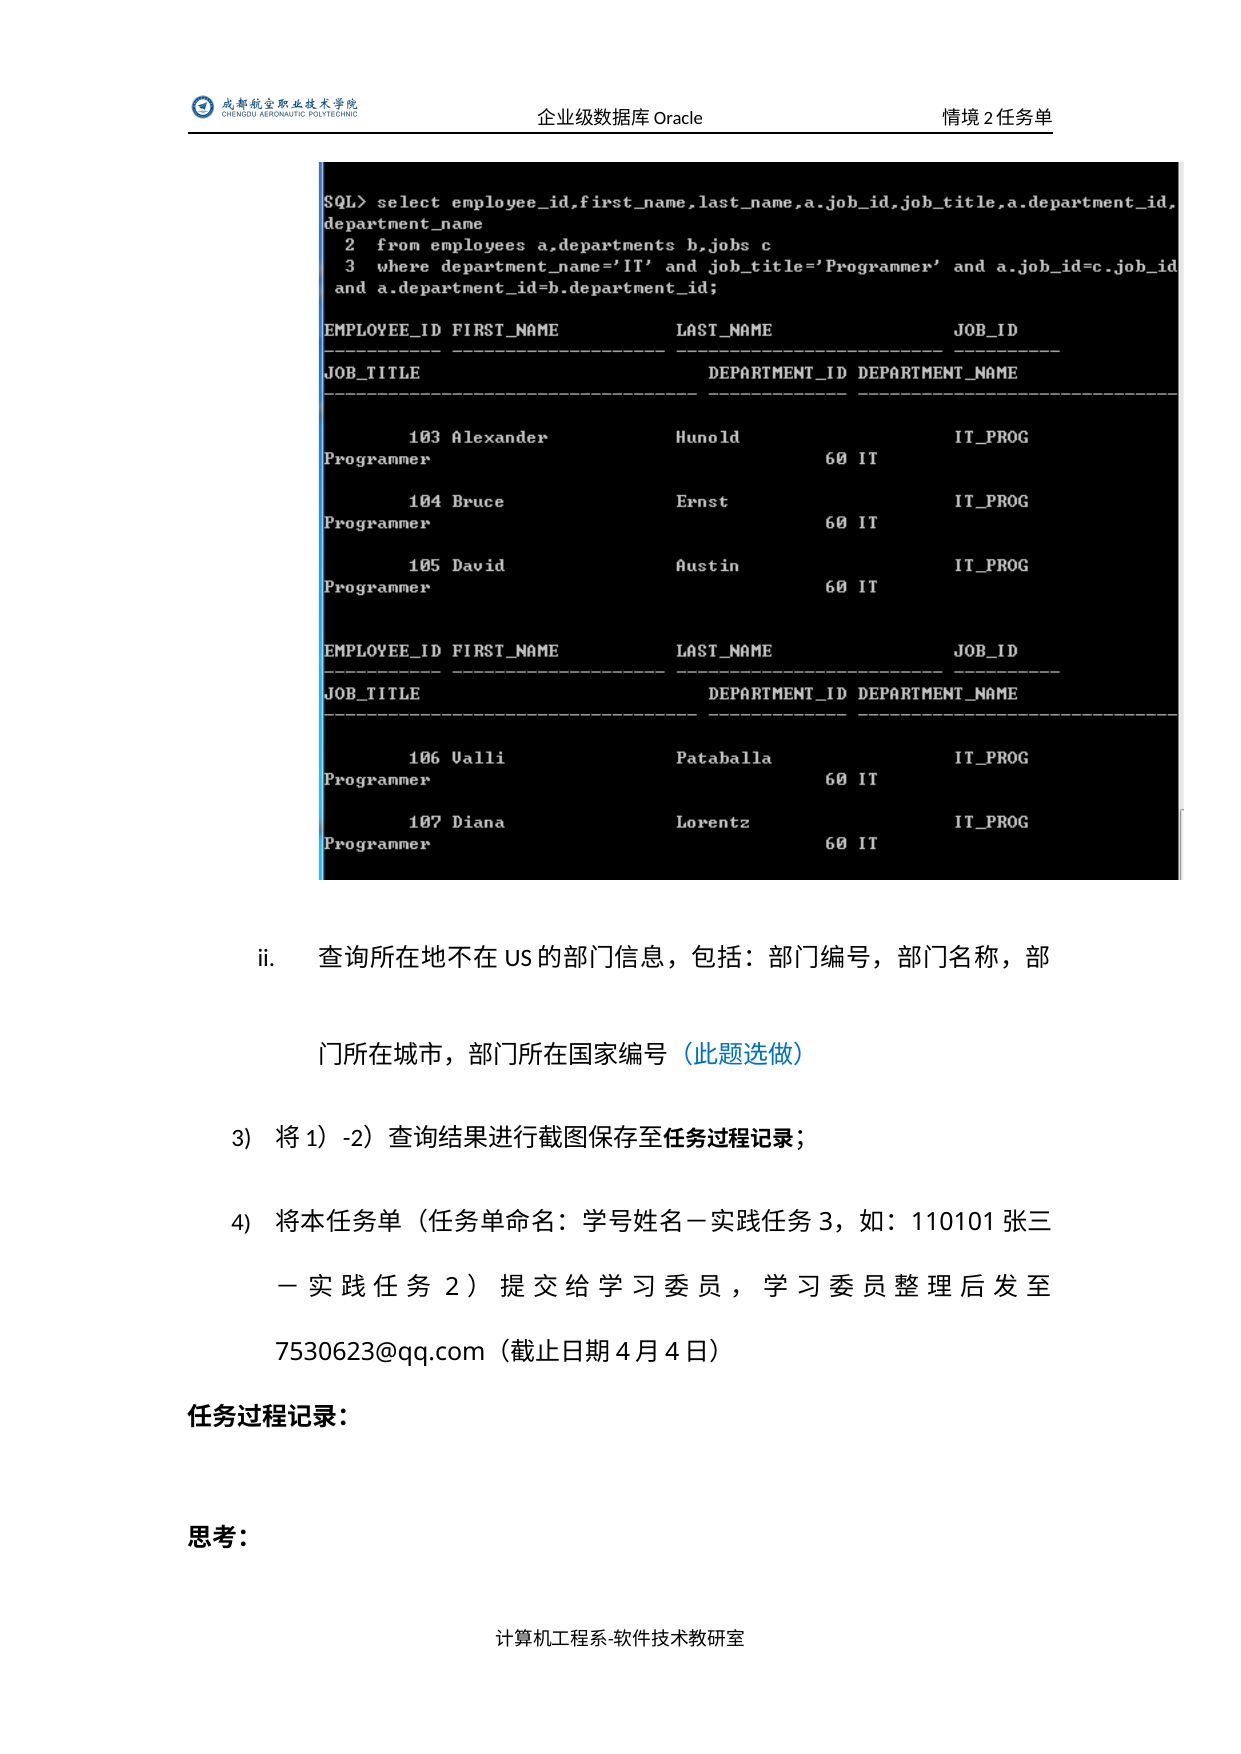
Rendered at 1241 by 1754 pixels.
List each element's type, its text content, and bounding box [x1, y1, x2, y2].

list 将1）-2）查询结果进行截图保存至任务过程记录； [231, 1103, 1053, 1168]
text 思考： [187, 1503, 1053, 1568]
text 任务过程记录： [187, 1382, 1053, 1447]
list 将本任务单（任务单命名：学号姓名－实践任务3，如：110101张三－实践任务2）提交给学习委员，学习委员整理后发至7530623@qq.com（截止日期4月4日） [231, 1187, 1053, 1382]
picture [187, 88, 368, 125]
list 查询所在地不在US的部门信息，包括：部门编号，部门名称，部门所在城市，部门所在国家编号（此题选做） [275, 923, 1053, 1085]
picture [318, 162, 1184, 880]
